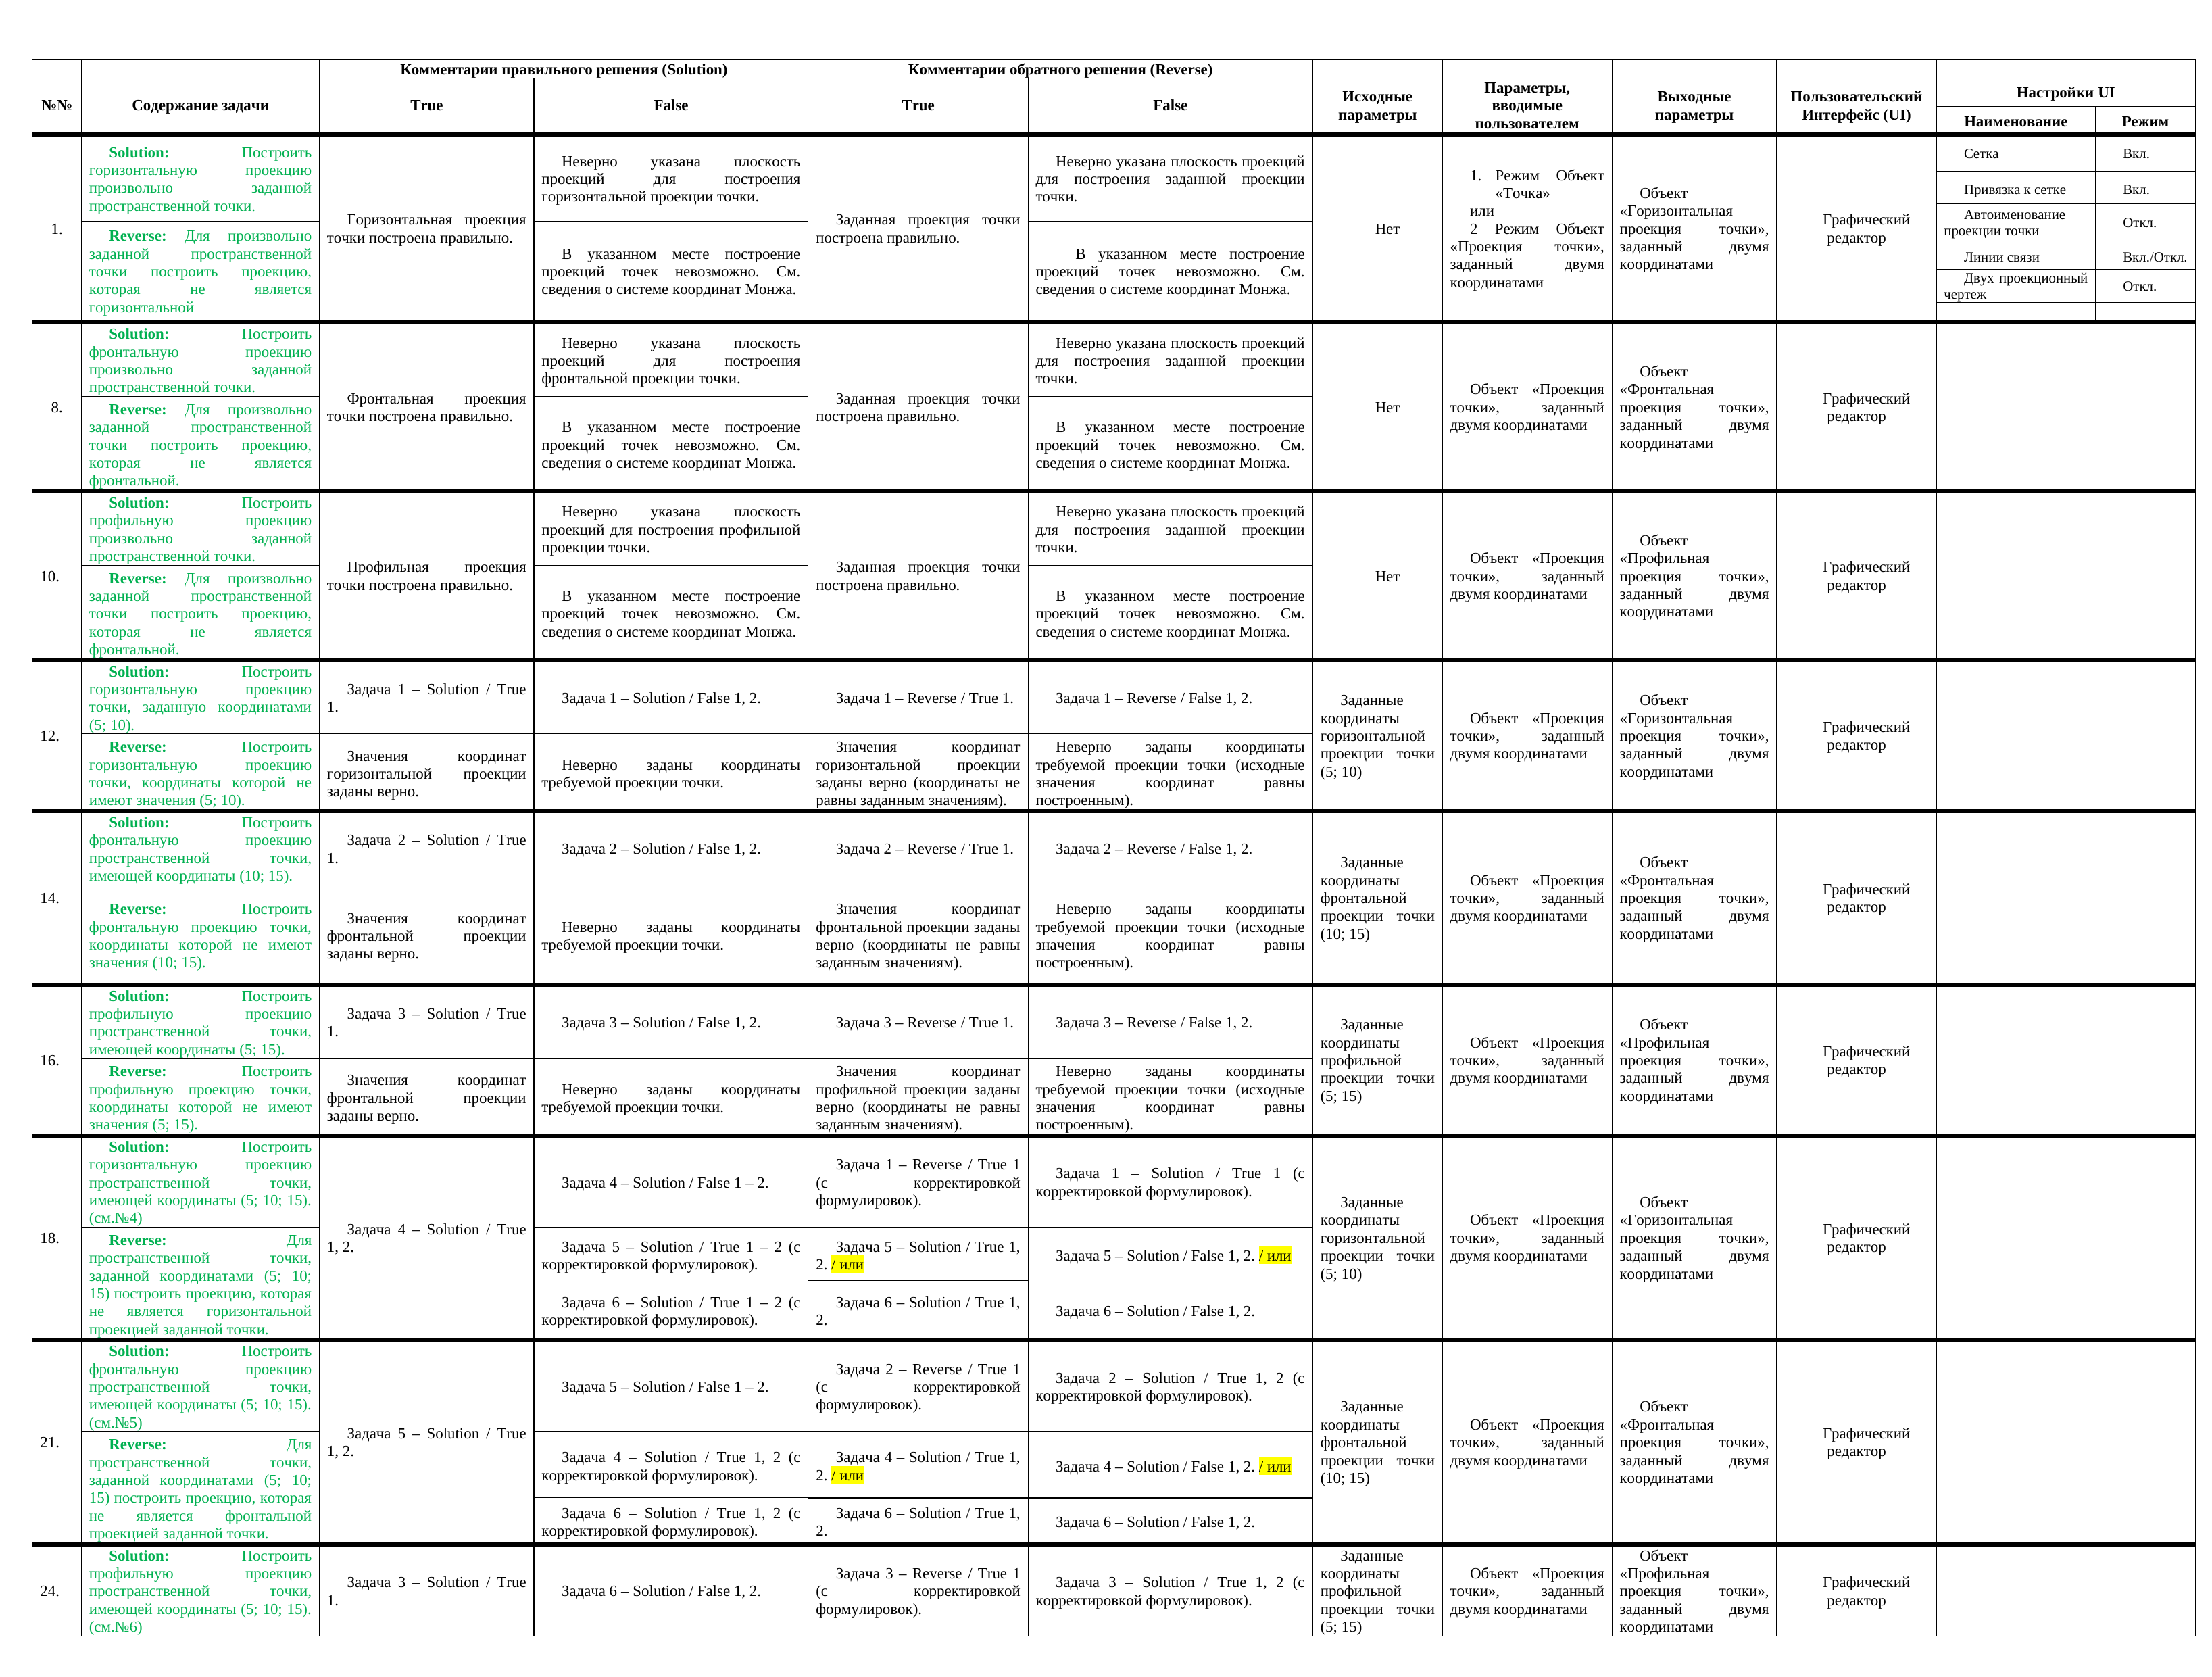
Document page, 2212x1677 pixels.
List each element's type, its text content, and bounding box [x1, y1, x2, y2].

table_header Комментарии обратного решения (Reverse) [808, 60, 1312, 78]
table_cell Задача 6 – Solution / False 1, 2. [1029, 1280, 1312, 1338]
table_cell Задача 1 – Solution / False 1, 2. [535, 662, 808, 733]
table_cell В указанном месте построение проекций точек невозможно. См. сведения о системе координат Монжа. [535, 397, 808, 489]
table_cell Неверно заданы координаты требуемой проекции точки (исходные значения координат равны построенным). [1029, 1059, 1312, 1134]
table_cell Заданные координаты горизонтальной проекции точки (5; 10) [1313, 1138, 1442, 1338]
table_cell Двух проекционный чертеж [1937, 270, 2095, 302]
table_cell Задача 4 – Solution / True 1, 2. / или [808, 1432, 1028, 1497]
table_cell Откл. [2096, 270, 2195, 302]
table_cell Solution: Построить фронтальную проекцию пространственной точки, имеющей координаты (10; 15). [82, 813, 319, 884]
table_cell Заданная проекция точки построена правильно. [808, 493, 1028, 658]
table_cell Задача 5 – Solution / False 1 – 2. [535, 1342, 808, 1431]
table_cell Вкл./Откл. [2096, 241, 2195, 269]
table_cell Неверно указана плоскость проекций для построения заданной проекции точки. [1029, 493, 1312, 565]
table_cell Сетка [1937, 137, 2095, 171]
table_cell В указанном месте построение проекций точек невозможно. См. сведения о системе координат Монжа. [535, 222, 808, 320]
table_cell Задача 3 – Reverse / True 1 (с корректировкой формулировок). [808, 1547, 1028, 1635]
table_cell Графический редактор [1777, 1138, 1936, 1338]
table_cell Задача 3 – Reverse / False 1, 2. [1029, 987, 1312, 1058]
table_cell В указанном месте построение проекций точек невозможно. См. сведения о системе координат Монжа. [1029, 222, 1312, 320]
table_cell Профильная проекция точки построена правильно. [320, 493, 533, 658]
table_cell Reverse: Для пространственной точки, заданной координатами (5; 10; 15) построить проекцию, которая не является фронтальной проекцией заданной точки. [82, 1432, 319, 1542]
table_cell Задача 6 – Solution / True 1, 2. [808, 1281, 1028, 1338]
table_cell Задача 2 – Solution / False 1, 2. [535, 813, 808, 884]
table_cell [1937, 813, 2195, 982]
table_cell Объект «Фронтальная проекция точки», заданный двумя координатами [1613, 813, 1776, 982]
table_cell [1937, 303, 2095, 320]
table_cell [1443, 1547, 1612, 1635]
table_cell True [320, 78, 533, 132]
table_cell В указанном месте построение проекций точек невозможно. См. сведения о системе координат Монжа. [1029, 566, 1312, 658]
table_cell [1937, 662, 2195, 809]
table_cell Значения координат фронтальной проекции заданы верно (координаты не равны заданным значениям). [808, 885, 1028, 982]
table_cell Задача 1 – Solution / True 1 (с корректировкой формулировок). [1029, 1138, 1312, 1227]
table_cell Объект «Профильная проекция точки», заданный двумя координатами [1613, 493, 1776, 658]
table_cell Solution: Построить горизонтальную проекцию произвольно заданной пространственной точки. [82, 137, 319, 221]
table_cell Значения координат горизонтальной проекции заданы верно. [320, 734, 533, 809]
table_cell Нет [1313, 493, 1442, 658]
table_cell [1443, 1342, 1612, 1542]
table_cell Неверно заданы координаты требуемой проекции точки (исходные значения координат равны построенным). [1029, 734, 1312, 809]
table_cell Solution: Построить профильную проекцию пространственной точки, имеющей координаты (5; 15). [82, 987, 319, 1058]
table_cell Объект «Горизонтальная проекция точки», заданный двумя координатами [1613, 137, 1776, 320]
table_cell Задача 2 – Reverse / True 1. [808, 813, 1028, 884]
table_cell Вкл. [2096, 172, 2195, 203]
table_cell Графический редактор [1777, 324, 1936, 489]
table_cell Объект «Профильная проекция точки», заданный двумя координатами [1613, 987, 1776, 1134]
table_cell Объект «Горизонтальная проекция точки», заданный двумя координатами [1613, 1138, 1776, 1338]
table_cell №№ [32, 78, 81, 132]
table_cell Reverse: Построить профильную проекцию точки, координаты которой не имеют значения (5; 15). [82, 1059, 319, 1134]
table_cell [1313, 1547, 1442, 1635]
table_header Комментарии правильного решения (Solution) [320, 60, 808, 78]
table_cell [32, 987, 81, 1134]
table_cell Параметры, вводимые пользователем [1443, 78, 1612, 132]
table_cell Режим [2096, 107, 2195, 132]
table_cell Выходные параметры [1613, 78, 1776, 132]
table_cell Задача 3 – Reverse / True 1. [808, 987, 1028, 1058]
table_cell [32, 324, 81, 489]
table_cell Нет [1313, 324, 1442, 489]
table_cell В указанном месте построение проекций точек невозможно. См. сведения о системе координат Монжа. [1029, 397, 1312, 489]
table_cell Задача 1 – Reverse / False 1, 2. [1029, 662, 1312, 733]
table_cell Задача 6 – Solution / True 1, 2 (с корректировкой формулировок). [535, 1498, 808, 1542]
table_cell Задача 6 – Solution / False 1, 2. [535, 1547, 808, 1635]
table_cell Задача 1 – Reverse / True 1 (с корректировкой формулировок). [808, 1138, 1028, 1227]
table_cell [1777, 1547, 1936, 1635]
table_cell Неверно заданы координаты требуемой проекции точки. [535, 1059, 808, 1134]
table_cell Задача 2 – Solution / True 1. [320, 813, 533, 884]
table_cell Reverse: Для пространственной точки, заданной координатами (5; 10; 15) построить проекцию, которая не является горизонтальной проекцией заданной точки. [82, 1228, 319, 1338]
table_cell [1937, 324, 2195, 489]
table_cell Объект «Фронтальная проекция точки», заданный двумя координатами [1613, 1342, 1776, 1542]
table_cell [32, 813, 81, 982]
table_cell Режим Объект «Точка» или 2 Режим Объект «Проекция точки», заданный двумя координатами [1443, 137, 1612, 320]
table_cell Неверно указана плоскость проекций для построения фронтальной проекции точки. [535, 324, 808, 396]
table_cell Reverse: Для произвольно заданной пространственной точки построить проекцию, которая не является фронтальной. [82, 566, 319, 658]
table_cell [1937, 1342, 2195, 1542]
table_cell Объект «Проекция точки», заданный двумя координатами [1443, 662, 1612, 809]
table_cell Откл. [2096, 204, 2195, 241]
table_cell Объект «Проекция точки», заданный двумя координатами [1443, 813, 1612, 982]
table_cell Заданная проекция точки построена правильно. [808, 137, 1028, 320]
table_cell Задача 6 – Solution / True 1, 2. [808, 1499, 1028, 1542]
table_cell Solution: Построить профильную проекцию пространственной точки, имеющей координаты (5; 10; 15). (см.№6) [82, 1547, 319, 1635]
table_cell Задача 1 – Reverse / True 1. [808, 662, 1028, 733]
table_cell [1937, 493, 2195, 658]
table_cell Объект «Проекция точки», заданный двумя координатами [1443, 324, 1612, 489]
table_cell Solution: Построить горизонтальную проекцию пространственной точки, имеющей координаты (5; 10; 15). (см.№4) [82, 1138, 319, 1227]
table_cell Объект «Проекция точки», заданный двумя координатами [1443, 493, 1612, 658]
table_cell Неверно заданы координаты требуемой проекции точки. [535, 885, 808, 982]
table_cell Объект «Горизонтальная проекция точки», заданный двумя координатами [1613, 662, 1776, 809]
table_cell Задача 4 – Solution / False 1 – 2. [535, 1138, 808, 1227]
table_cell [32, 1138, 81, 1338]
table_cell Reverse: Построить фронтальную проекцию точки, координаты которой не имеют значения (10; 15). [82, 885, 319, 982]
table_cell Задача 6 – Solution / False 1, 2. [1029, 1499, 1312, 1542]
table_cell Задача 2 – Reverse / True 1 (с корректировкой формулировок). [808, 1342, 1028, 1431]
table_cell Задача 5 – Solution / True 1, 2. [320, 1342, 533, 1542]
table_cell Заданные координаты фронтальной проекции точки (10; 15) [1313, 1342, 1442, 1542]
table_cell Неверно заданы координаты требуемой проекции точки. [535, 734, 808, 809]
table_header [1777, 60, 1936, 78]
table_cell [1613, 1547, 1776, 1635]
table_cell Задача 4 – Solution / False 1, 2. / или [1029, 1432, 1312, 1497]
table_cell [1937, 1138, 2195, 1338]
table_cell [32, 493, 81, 658]
table_cell Наименование [1937, 107, 2095, 132]
table_cell [32, 1547, 81, 1635]
table_cell Заданные координаты горизонтальной проекции точки (5; 10) [1313, 662, 1442, 809]
table_cell Содержание задачи [82, 78, 319, 132]
table_cell Solution: Построить горизонтальную проекцию точки, заданную координатами (5; 10). [82, 662, 319, 733]
table_cell Задача 2 – Reverse / False 1, 2. [1029, 813, 1312, 884]
table_cell Задача 3 – Solution / False 1, 2. [535, 987, 808, 1058]
table_cell Значения координат профильной проекции заданы верно (координаты не равны заданным значениям). [808, 1059, 1028, 1134]
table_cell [1777, 1342, 1936, 1542]
table_cell Заданные координаты профильной проекции точки (5; 15) [1313, 987, 1442, 1134]
table_cell Задача 3 – Solution / True 1. [320, 987, 533, 1058]
table_cell Объект «Фронтальная проекция точки», заданный двумя координатами [1613, 324, 1776, 489]
table_cell Автоименование проекции точки [1937, 204, 2095, 241]
table_header [1613, 60, 1776, 78]
table_cell [2096, 303, 2195, 320]
table_cell Solution: Построить фронтальную проекцию произвольно заданной пространственной точки. [82, 324, 319, 396]
table_cell Задача 2 – Solution / True 1, 2 (с корректировкой формулировок). [1029, 1342, 1312, 1431]
table_cell False [1029, 78, 1312, 132]
table_cell Фронтальная проекция точки построена правильно. [320, 324, 533, 489]
table_cell Значения координат горизонтальной проекции заданы верно (координаты не равны заданным значениям). [808, 734, 1028, 809]
table_cell Вкл. [2096, 137, 2195, 171]
table_cell Заданная проекция точки построена правильно. [808, 324, 1028, 489]
table_cell False [535, 78, 808, 132]
table_cell [32, 137, 81, 320]
table_cell [1937, 987, 2195, 1134]
table_cell Привязка к сетке [1937, 172, 2095, 203]
table_cell True [808, 78, 1028, 132]
table_cell Линии связи [1937, 241, 2095, 269]
table_cell Объект «Проекция точки», заданный двумя координатами [1443, 987, 1612, 1134]
table_cell Графический редактор [1777, 813, 1936, 982]
table_cell Значения координат фронтальной проекции заданы верно. [320, 1059, 533, 1134]
table_cell Неверно указана плоскость проекций для построения заданной проекции точки. [1029, 324, 1312, 396]
table_cell Графический редактор [1777, 987, 1936, 1134]
table_cell [32, 1342, 81, 1542]
table_cell Reverse: Для произвольно заданной пространственной точки построить проекцию, которая не является горизонтальной [82, 222, 319, 320]
table_cell Заданные координаты фронтальной проекции точки (10; 15) [1313, 813, 1442, 982]
table_cell Графический редактор [1777, 137, 1936, 320]
table_cell [1937, 1547, 2195, 1635]
table_cell Горизонтальная проекция точки построена правильно. [320, 137, 533, 320]
table_cell Значения координат фронтальной проекции заданы верно. [320, 885, 533, 982]
table_cell Объект «Проекция точки», заданный двумя координатами [1443, 1138, 1612, 1338]
table_cell Неверно заданы координаты требуемой проекции точки (исходные значения координат равны построенным). [1029, 885, 1312, 982]
table_cell Задача 4 – Solution / True 1, 2 (с корректировкой формулировок). [535, 1432, 808, 1497]
table_cell Пользовательский Интерфейс (UI) [1777, 78, 1936, 132]
table_cell Reverse: Для произвольно заданной пространственной точки построить проекцию, которая не является фронтальной. [82, 397, 319, 489]
table_cell Задача 5 – Solution / True 1, 2. / или [808, 1228, 1028, 1280]
table_header [1313, 60, 1442, 78]
table_cell Графический редактор [1777, 493, 1936, 658]
table_cell Reverse: Построить горизонтальную проекцию точки, координаты которой не имеют значения (5; 10). [82, 734, 319, 809]
table_cell Неверно указана плоскость проекций для построения профильной проекции точки. [535, 493, 808, 565]
table_cell Задача 3 – Solution / True 1, 2 (с корректировкой формулировок). [1029, 1547, 1312, 1635]
table_cell [32, 662, 81, 809]
table_cell В указанном месте построение проекций точек невозможно. См. сведения о системе координат Монжа. [535, 566, 808, 658]
table_cell Исходные параметры [1313, 78, 1442, 132]
table_header [82, 60, 319, 78]
table_cell Настройки UI [1937, 78, 2195, 106]
table_cell Задача 4 – Solution / True 1, 2. [320, 1138, 533, 1338]
table_cell Задача 1 – Solution / True 1. [320, 662, 533, 733]
table_header [32, 60, 81, 78]
table_cell Задача 5 – Solution / True 1 – 2 (с корректировкой формулировок). [535, 1228, 808, 1280]
table_header [1937, 60, 2195, 78]
table_cell Solution: Построить профильную проекцию произвольно заданной пространственной точки. [82, 493, 319, 565]
table_cell Задача 5 – Solution / False 1, 2. / или [1029, 1228, 1312, 1280]
table_cell Графический редактор [1777, 662, 1936, 809]
table_cell Задача 6 – Solution / True 1 – 2 (с корректировкой формулировок). [535, 1280, 808, 1338]
table_cell Задача 3 – Solution / True 1. [320, 1547, 533, 1635]
table_header [1443, 60, 1612, 78]
table_cell Неверно указана плоскость проекций для построения горизонтальной проекции точки. [535, 137, 808, 221]
table_cell Неверно указана плоскость проекций для построения заданной проекции точки. [1029, 137, 1312, 221]
table_cell Solution: Построить фронтальную проекцию пространственной точки, имеющей координаты (5; 10; 15). (см.№5) [82, 1342, 319, 1431]
table_cell Нет [1313, 137, 1442, 320]
